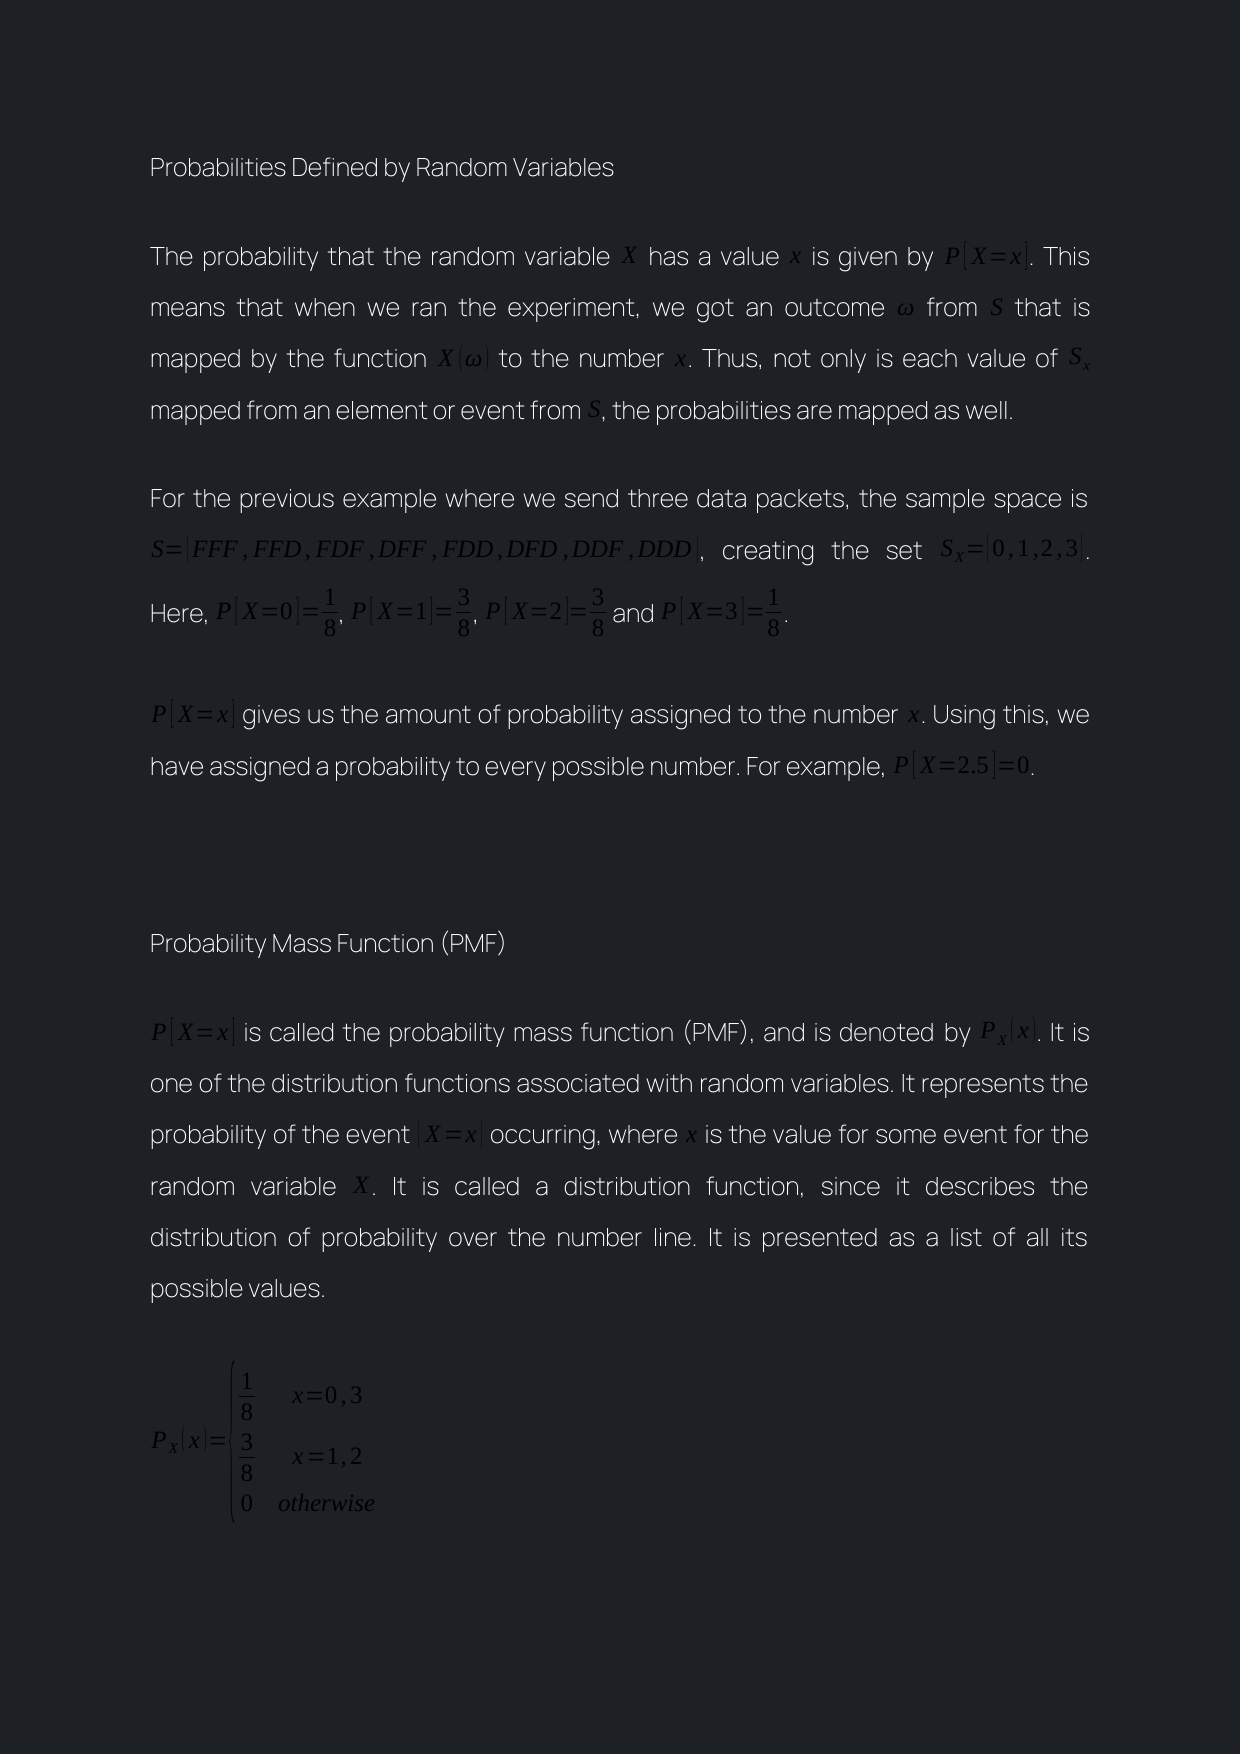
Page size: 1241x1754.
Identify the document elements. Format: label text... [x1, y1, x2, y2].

subtitle Probability Mass Function (PMF) [150, 926, 1090, 960]
text is called the probability mass function (PMF), and is denoted by . It is one of the distribution functions associated with random variables. It represents the probability of the event occurring, where is the value for some event for the random variable . It is called a distribution function, since it describes the distribution of probability over the number line. It is presented as a list of all its possible values. [150, 1015, 1090, 1305]
text For the previous example where we send three data packets, the sample space is , creating the set . Here, , , and . [150, 481, 1090, 643]
text The probability that the random variable has a value is given by . This means that when we ran the experiment, we got an outcome from that is mapped by the function to the number . Thus, not only is each value of mapped from an element or event from , the probabilities are mapped as well. [150, 239, 1090, 427]
text gives us the amount of probability assigned to the number . Using this, we have assigned a probability to every possible number. For example, . [150, 697, 1090, 783]
subtitle Probabilities Defined by Random Variables [150, 150, 1090, 184]
